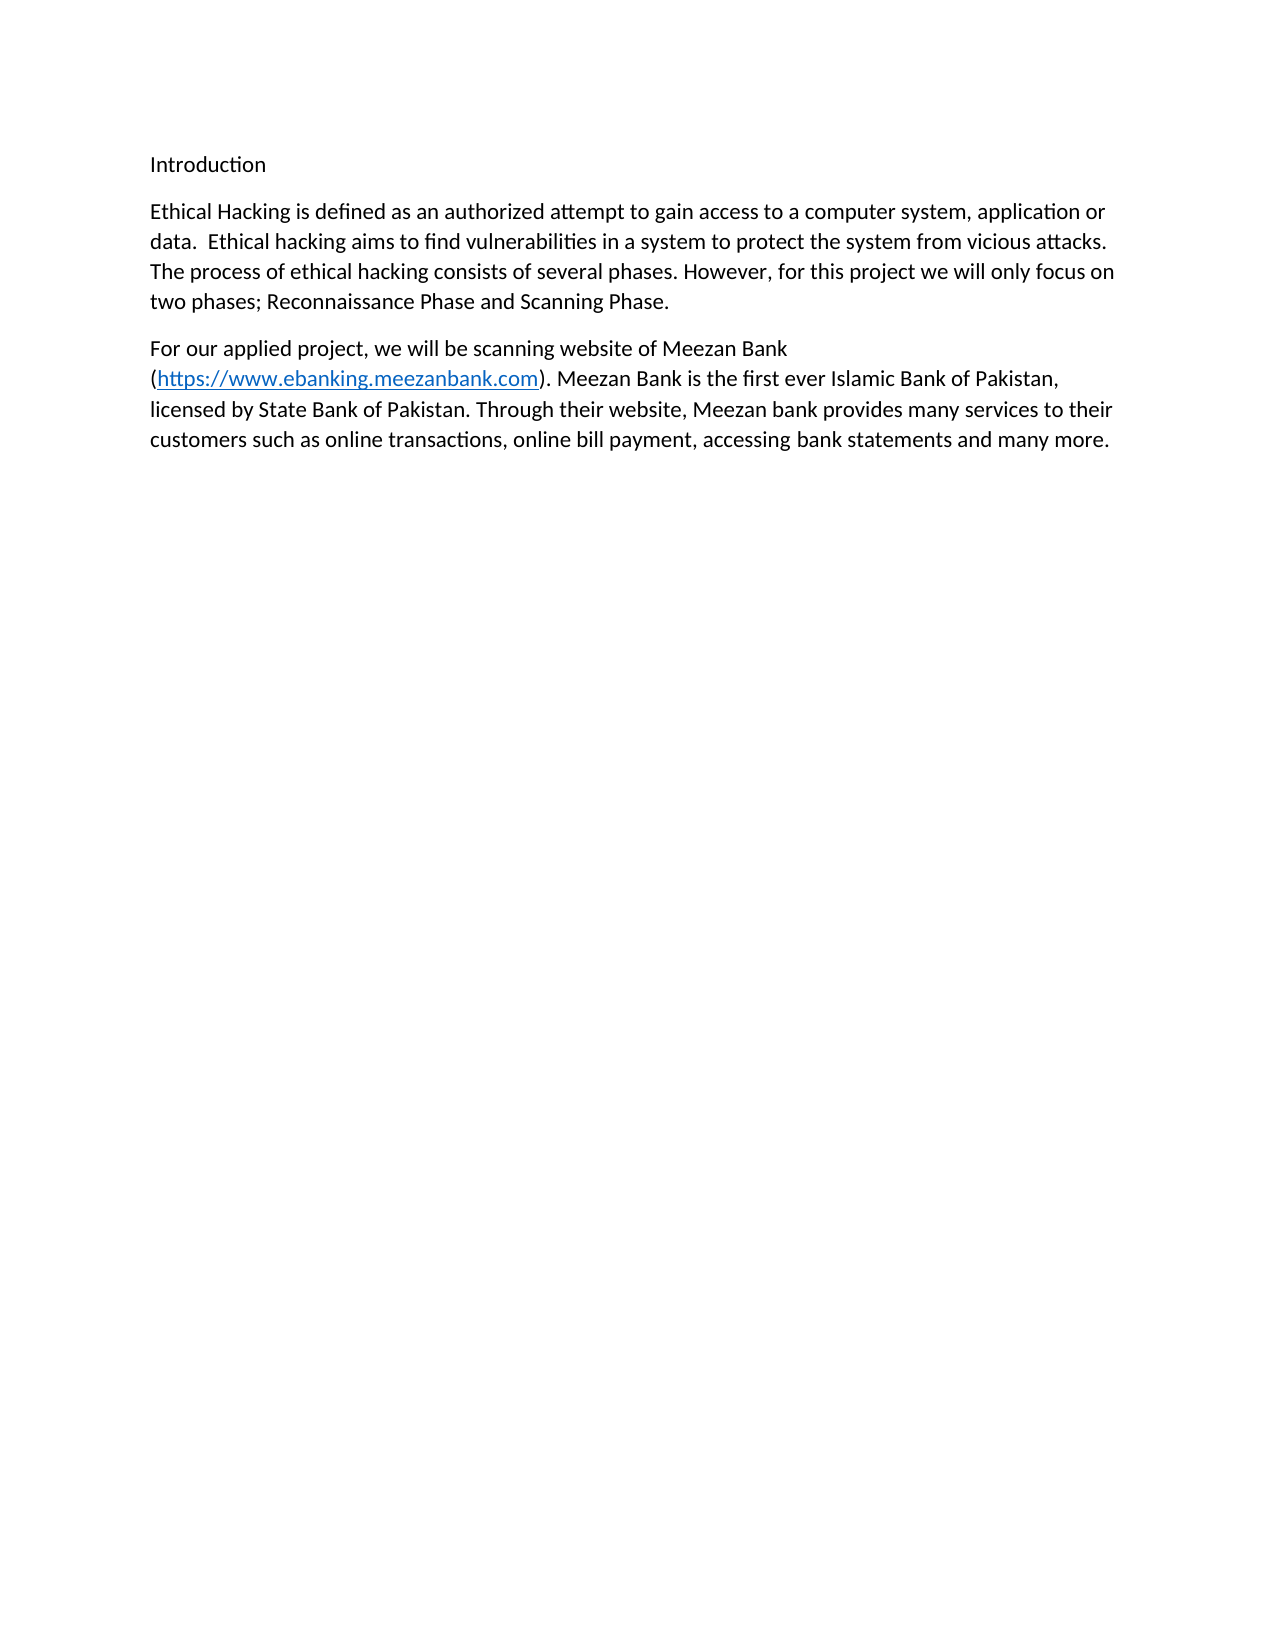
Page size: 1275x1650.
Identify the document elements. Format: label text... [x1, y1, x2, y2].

text For our applied project, we will be scanning website of Meezan Bank (https://www.ebanking.meezanbank.com). Meezan Bank is the first ever Islamic Bank of Pakistan, licensed by State Bank of Pakistan. Through their website, Meezan bank provides many services to their customers such as online transactions, online bill payment, accessing bank statements and many more. [150, 334, 1125, 453]
text Ethical Hacking is defined as an authorized attempt to gain access to a computer system, application or data. Ethical hacking aims to find vulnerabilities in a system to protect the system from vicious attacks. The process of ethical hacking consists of several phases. However, for this project we will only focus on two phases; Reconnaissance Phase and Scanning Phase. [150, 197, 1125, 316]
text Introduction [150, 150, 1125, 178]
